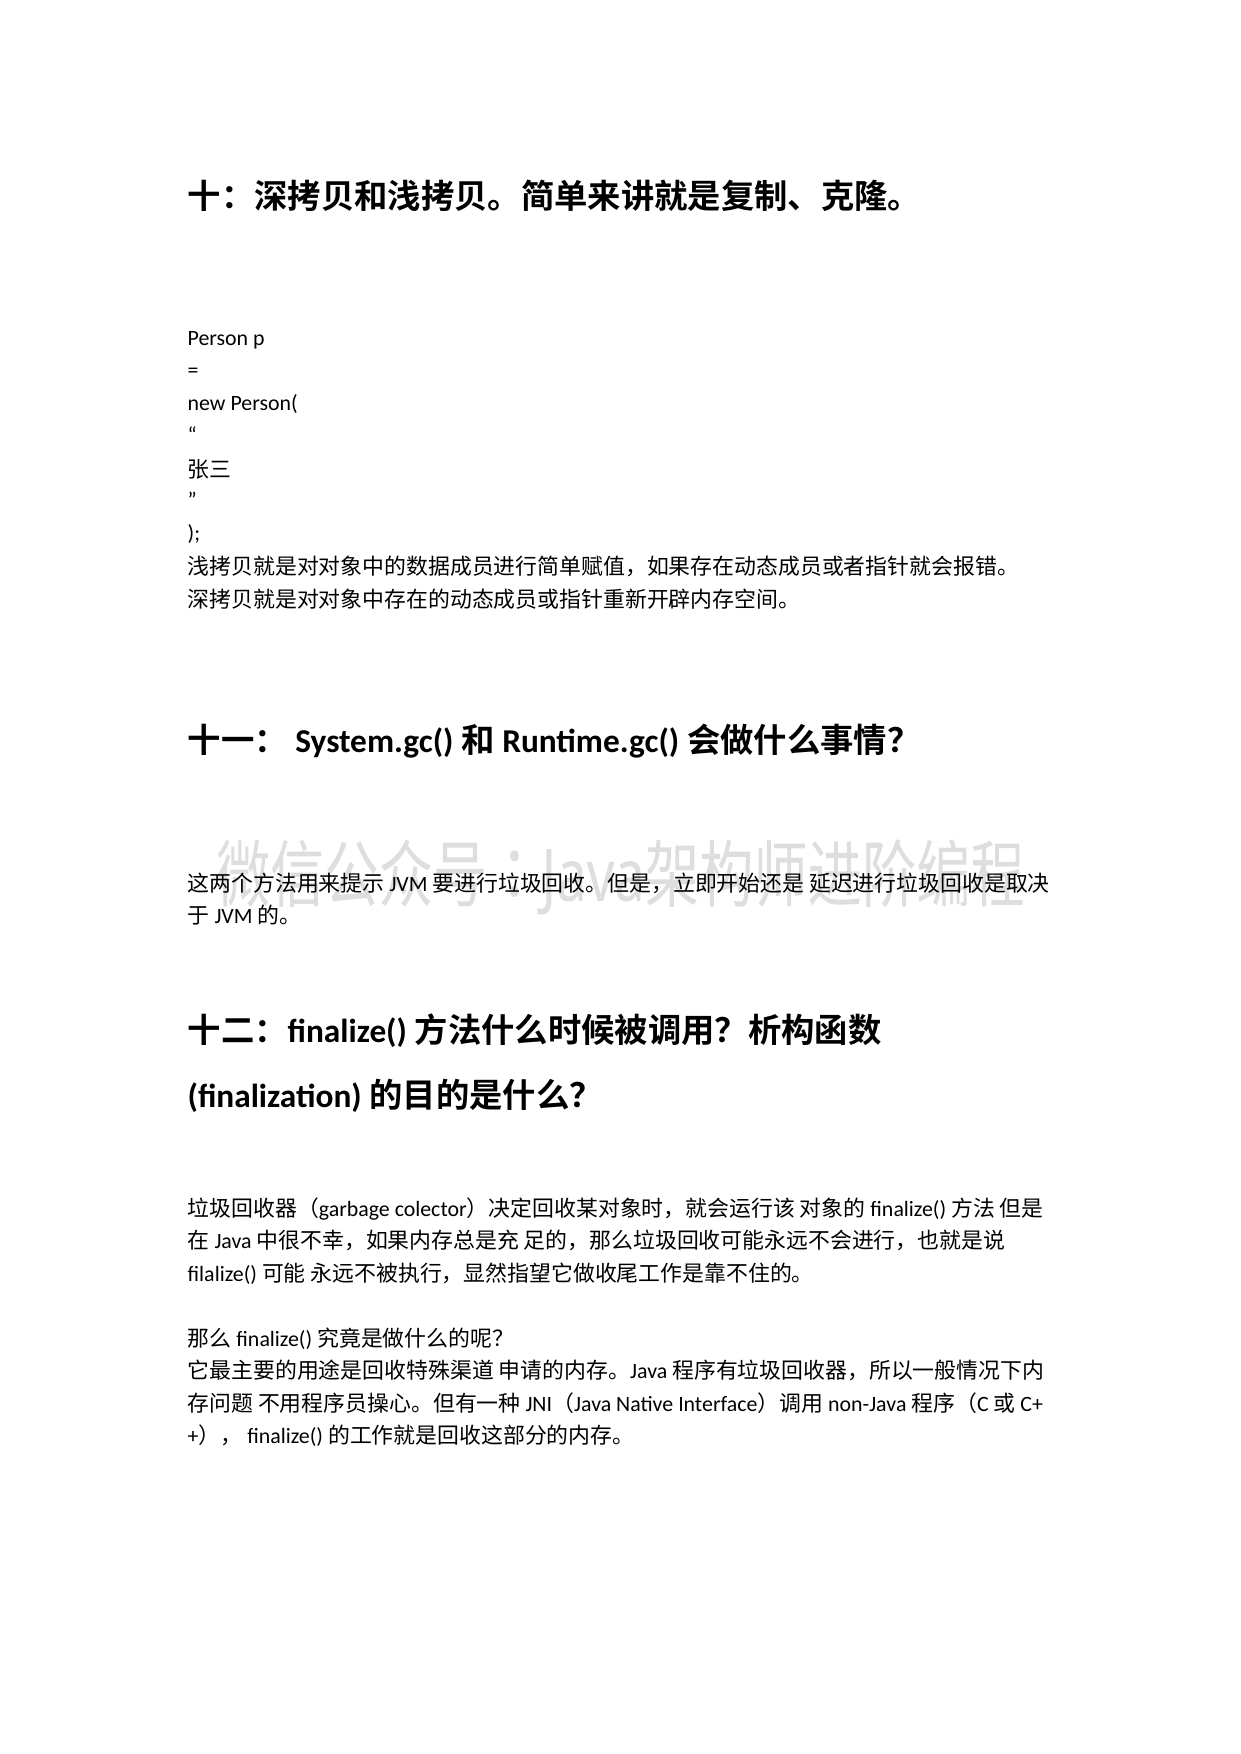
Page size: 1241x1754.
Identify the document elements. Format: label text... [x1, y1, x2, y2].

text = [187, 354, 1053, 386]
text 十二：finalize() 方法什么时候被调用？析构函数 (finalization) 的目的是什么？ [187, 995, 1053, 1125]
text 深拷贝就是对对象中存在的动态成员或指针重新开辟内存空间。 [187, 581, 1053, 614]
text 它最主要的用途是回收特殊渠道 申请的内存。Java 程序有垃圾回收器，所以一般情况下内存问题 不用程序员操心。但有一种 JNI（Java Native Interface）调用 non-Java 程序（C 或 C++）， finalize() 的工作就是回收这部分的内存。 [187, 1353, 1053, 1450]
subtitle 十一： System.gc() 和 Runtime.gc() 会做什么事情？ [187, 706, 1053, 771]
subtitle 十：深拷贝和浅拷贝。简单来讲就是复制、克隆。 [187, 162, 1053, 227]
text 那么 finalize() 究竟是做什么的呢？ [187, 1320, 1053, 1353]
text 垃圾回收器（garbage colector）决定回收某对象时，就会运行该 对象的 finalize() 方法 但是在 Java 中很不幸，如果内存总是充 足的，那么垃圾回收可能永远不会进行，也就是说 filalize() 可能 永远不被执行，显然指望它做收尾工作是靠不住的。 [187, 1190, 1053, 1288]
text 张三 [187, 451, 1053, 484]
text Person p [187, 321, 1053, 354]
text ); [187, 516, 1053, 549]
text 这两个方法用来提示 JVM 要进行垃圾回收。但是，立即开始还是 延迟进行垃圾回收是取决于 JVM 的。 [187, 865, 1053, 930]
text ” [187, 484, 1053, 516]
text 浅拷贝就是对对象中的数据成员进行简单赋值，如果存在动态成员或者指针就会报错。 [187, 549, 1053, 581]
text new Person( [187, 386, 1053, 419]
text “ [187, 419, 1053, 451]
